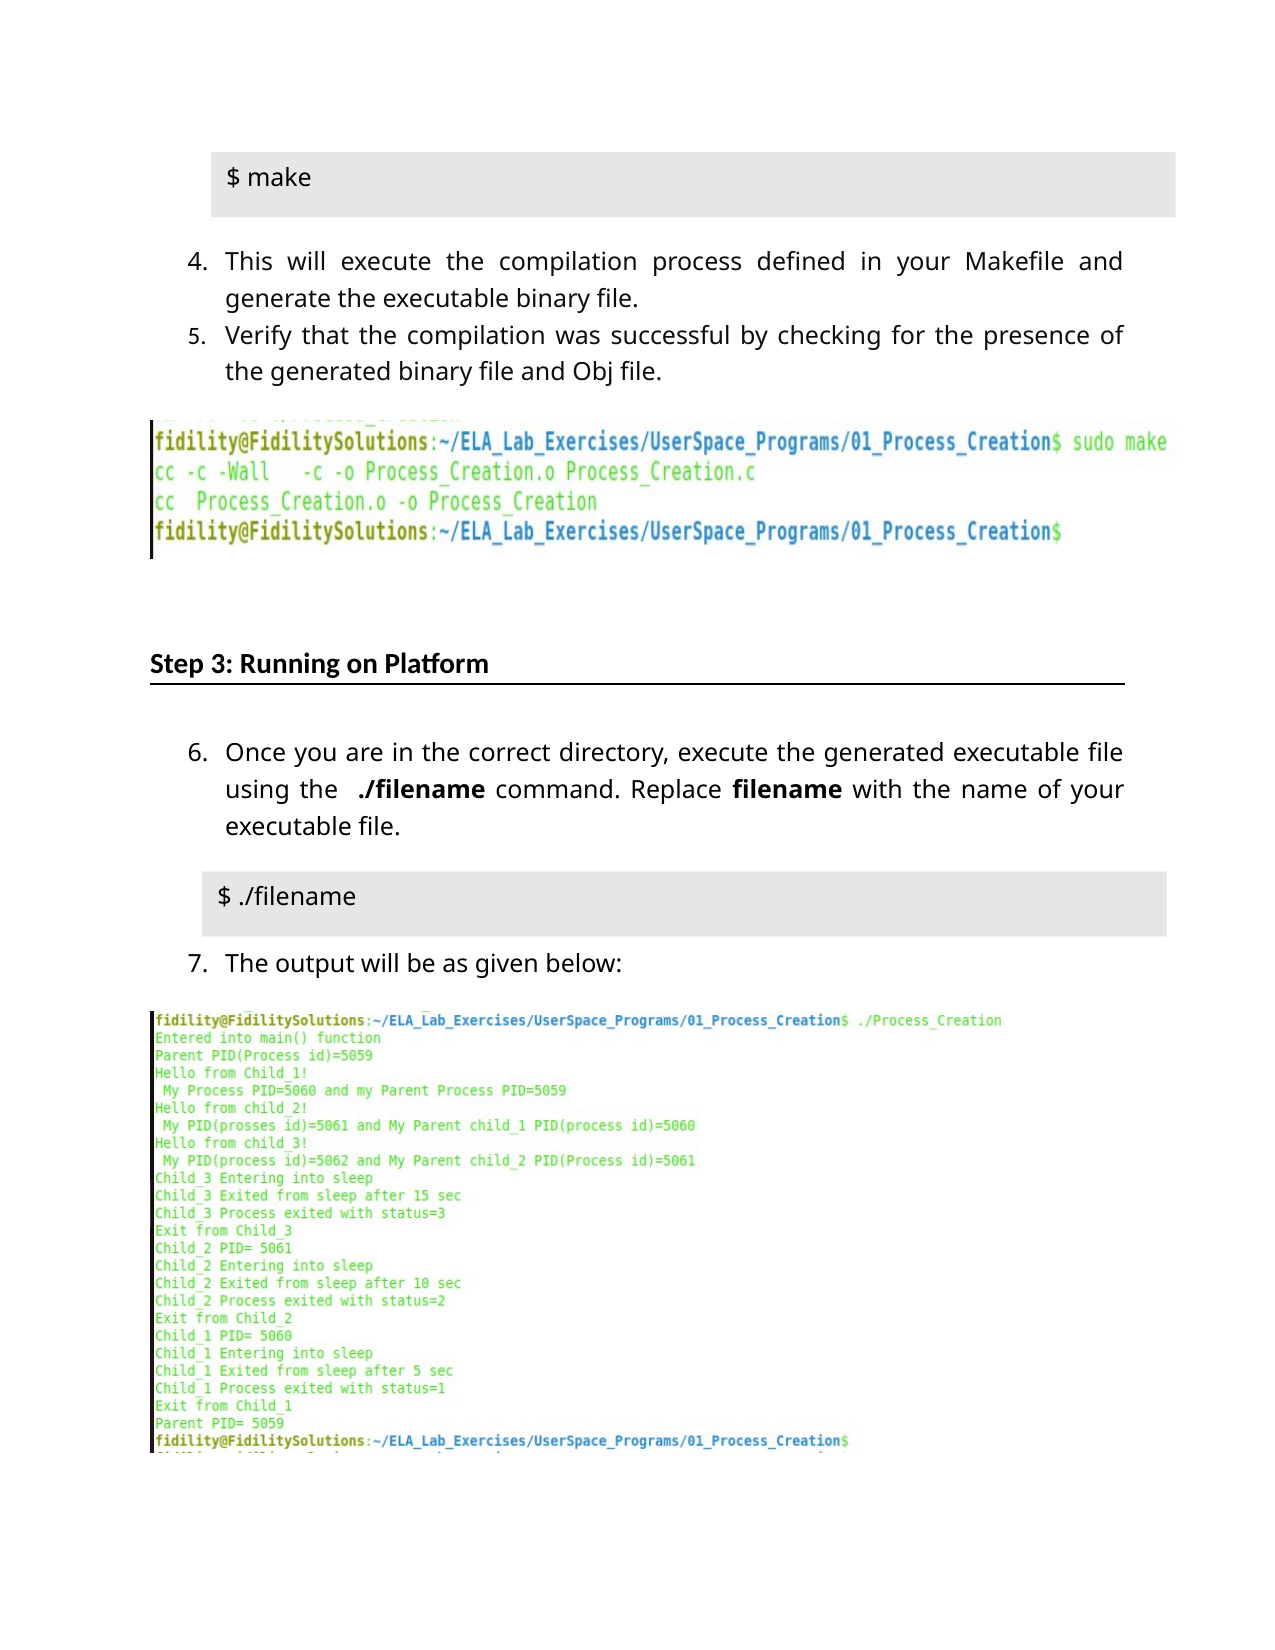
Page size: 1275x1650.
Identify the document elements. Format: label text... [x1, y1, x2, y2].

list Verify that the compilation was successful by checking for the presence of the generated binary file and Obj file. [187, 317, 1125, 388]
list The output will be as given below: [187, 945, 1125, 979]
picture [150, 420, 1179, 559]
list Once you are in the correct directory, execute the generated executable file using the ./filename command. Replace filename with the name of your executable file. [187, 734, 1125, 842]
picture [150, 1011, 1162, 1453]
list This will execute the compilation process defined in your Makefile and generate the executable binary file. [187, 244, 1125, 314]
subtitle Step 3: Running on Platform [150, 646, 1125, 683]
